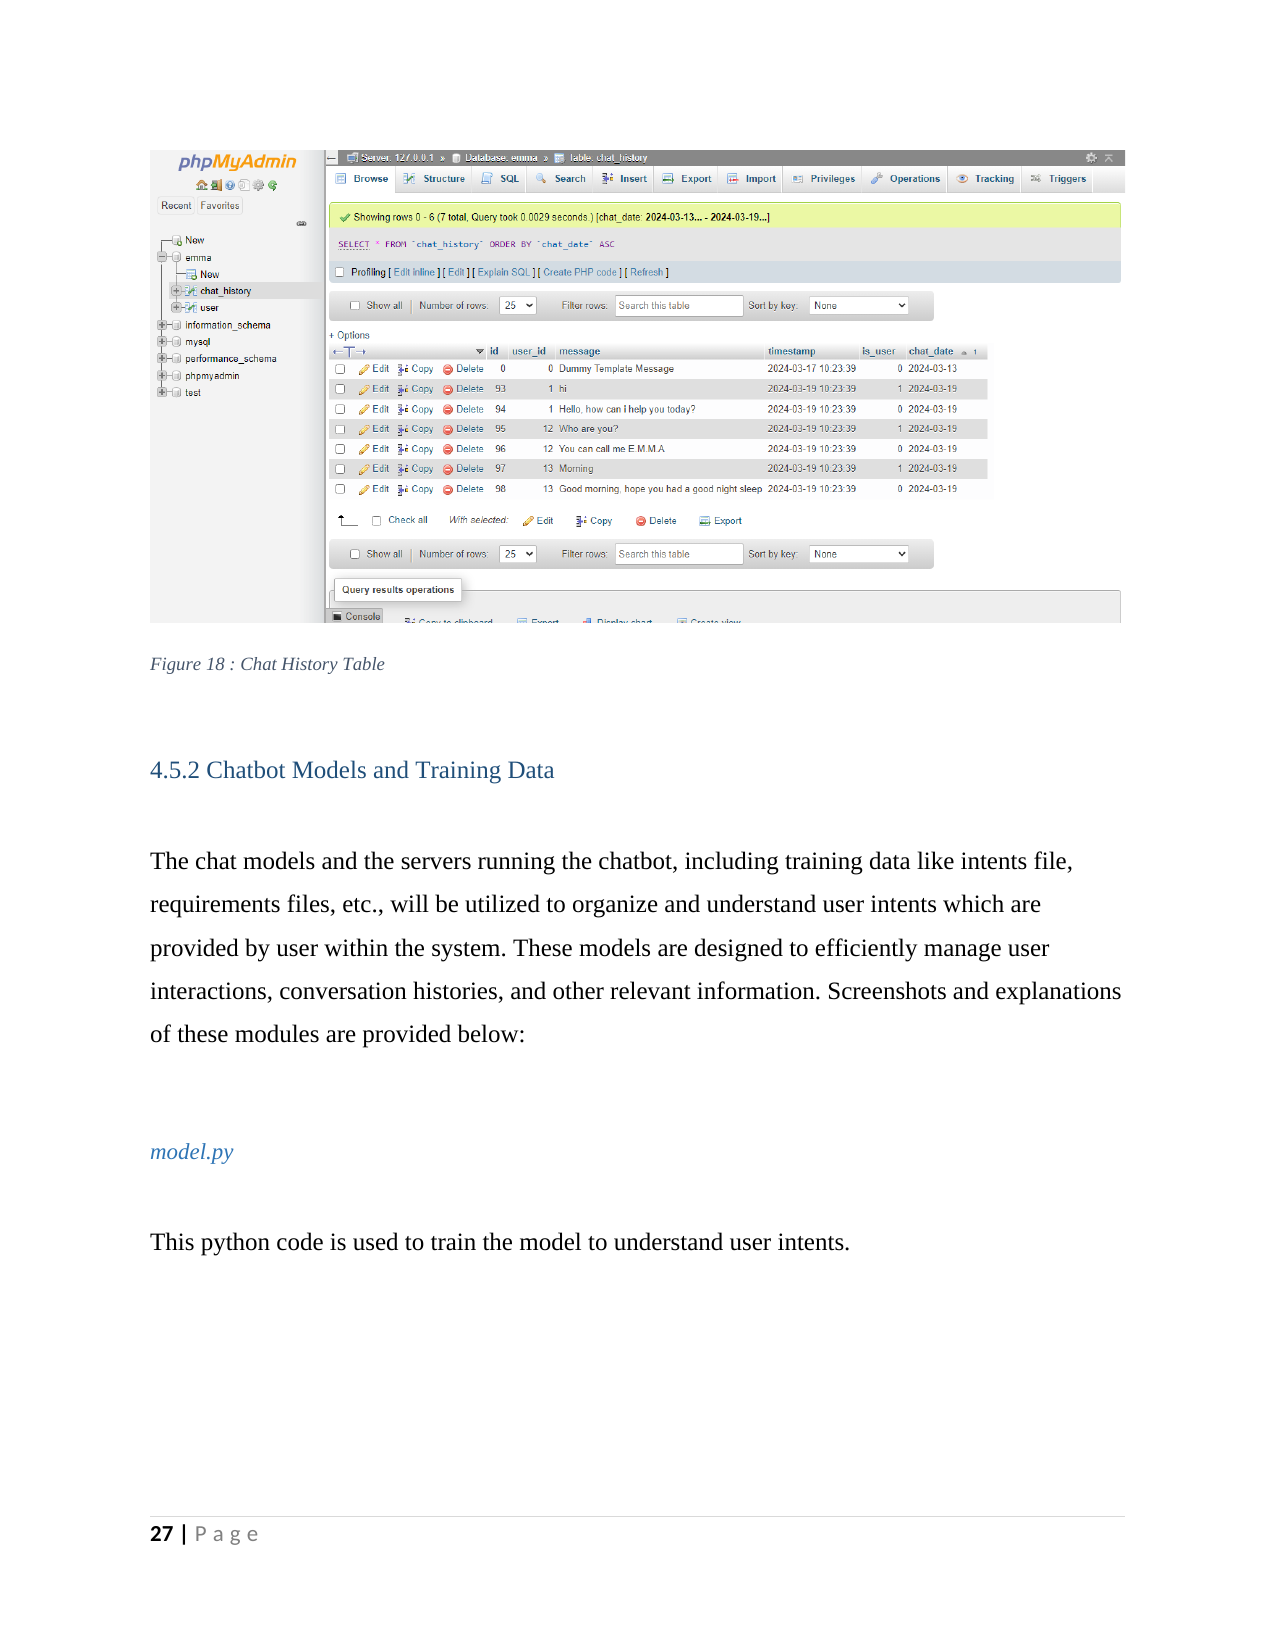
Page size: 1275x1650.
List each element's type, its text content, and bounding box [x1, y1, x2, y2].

subtitle 4.5.2 Chatbot Models and Training Data [150, 756, 1125, 784]
subtitle model.py [150, 1138, 1125, 1165]
picture [150, 150, 1125, 623]
text The chat models and the servers running the chatbot, including training data like intents file, requirements files, etc., will be utilized to organize and understand user intents which are provided by user within the system. These models are designed to efficiently manage user interactions, conversation histories, and other relevant information. Screenshots and explanations of these modules are provided below: [150, 846, 1125, 1048]
text Figure 18 : Chat History Table [150, 653, 1125, 675]
text This python code is used to train the model to understand user intents. [150, 1227, 1125, 1255]
